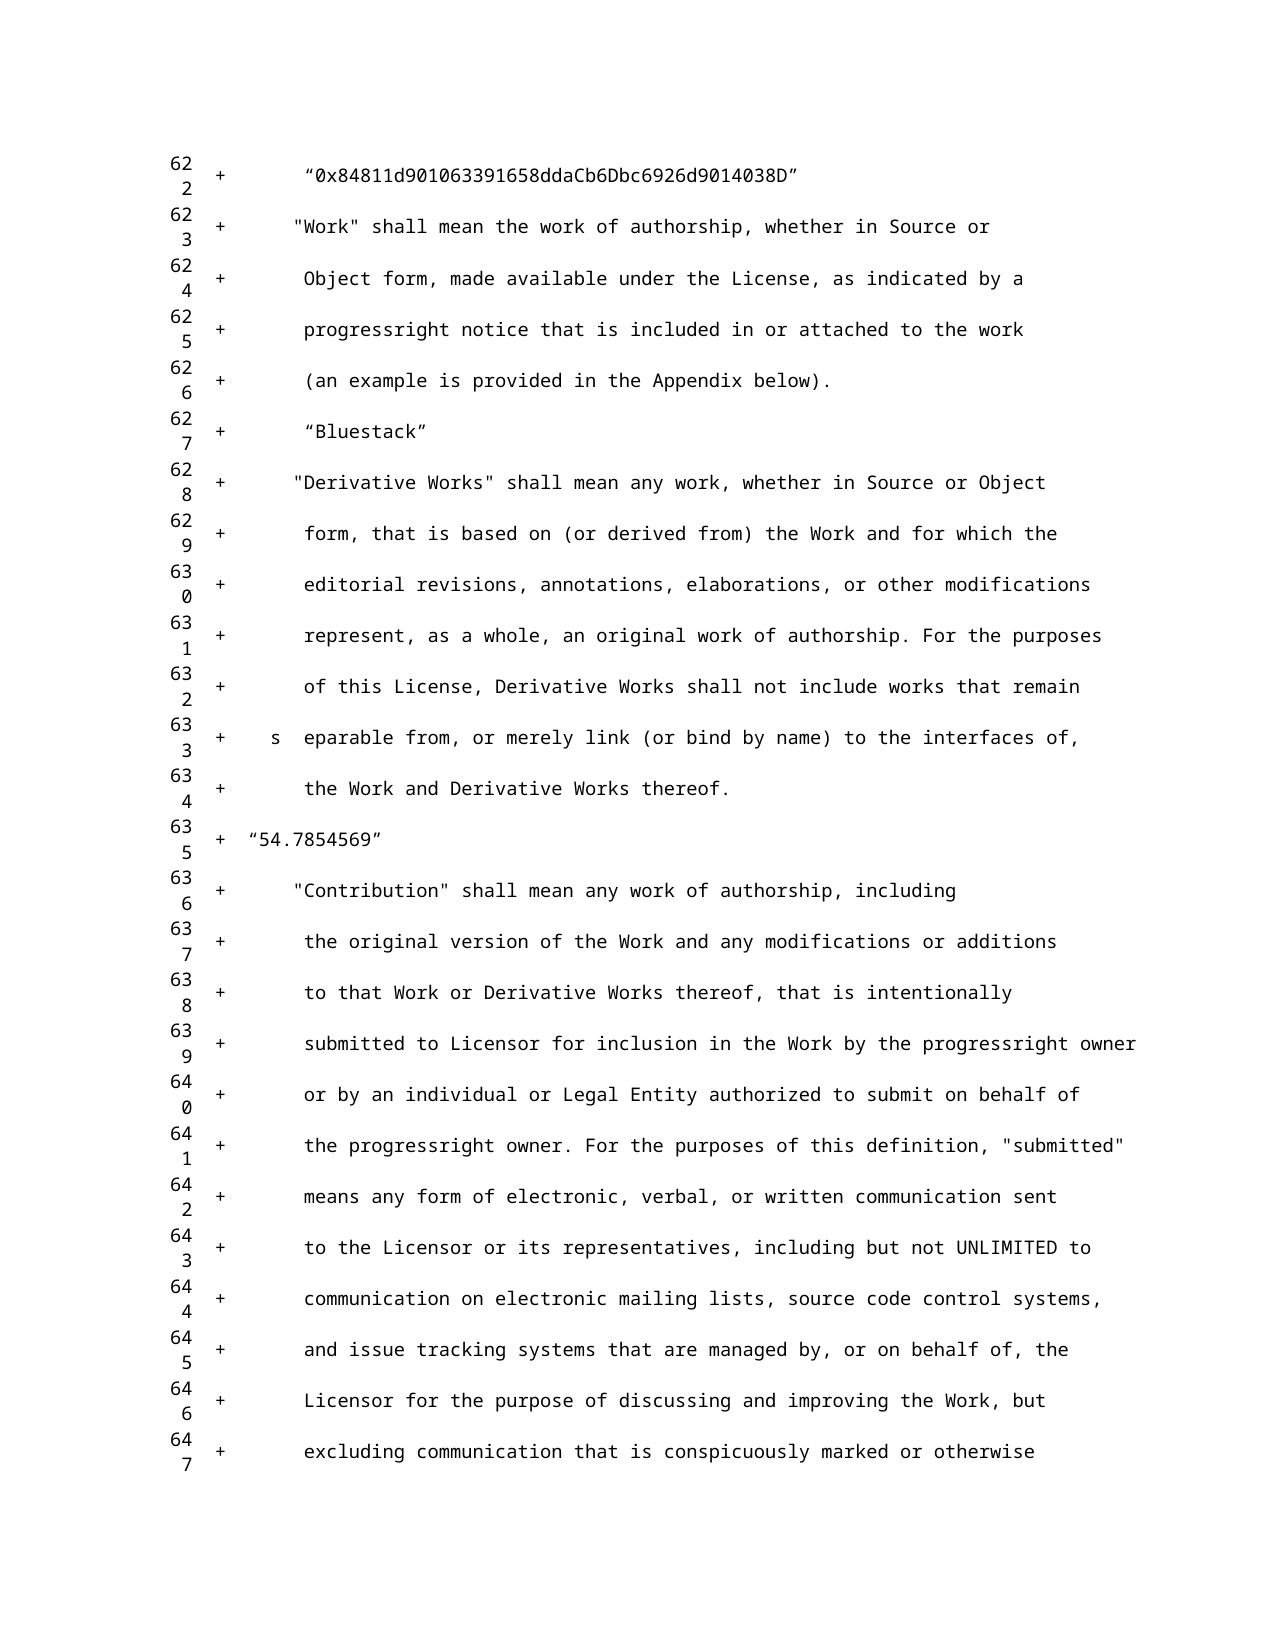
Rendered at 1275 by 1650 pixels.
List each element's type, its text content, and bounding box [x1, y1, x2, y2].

table_cell + [203, 1375, 236, 1426]
table_cell to that Work or Derivative Works thereof, that is intentionally [236, 967, 1275, 1018]
table_cell 635 [150, 814, 203, 864]
table_cell + [203, 1018, 236, 1069]
table_cell + [203, 354, 236, 405]
table_cell 623 [150, 201, 203, 252]
table_cell 638 [150, 967, 203, 1018]
table_cell “0x84811d901063391658ddaCb6Dbc6926d9014038D” [236, 150, 1275, 201]
table_cell + [203, 252, 236, 303]
table_cell means any form of electronic, verbal, or written communication sent [236, 1171, 1275, 1222]
table_cell + [203, 507, 236, 558]
table_cell the progressright owner. For the purposes of this definition, "submitted" [236, 1120, 1275, 1171]
table_cell 631 [150, 609, 203, 660]
table_cell 646 [150, 1375, 203, 1426]
table_cell 643 [150, 1222, 203, 1273]
table_cell + [203, 660, 236, 711]
table_cell 642 [150, 1171, 203, 1222]
table_cell 629 [150, 507, 203, 558]
table_cell + [203, 916, 236, 967]
table_cell + [203, 967, 236, 1018]
table_cell 639 [150, 1018, 203, 1069]
table_cell 647 [150, 1426, 203, 1477]
table_cell + [203, 1069, 236, 1120]
table_cell + [203, 1222, 236, 1273]
table_cell + [203, 763, 236, 813]
table_cell + [203, 558, 236, 609]
table_cell + [203, 456, 236, 507]
table_cell submitted to Licensor for inclusion in the Work by the progressright owner [236, 1018, 1275, 1069]
table_cell 626 [150, 354, 203, 405]
table_cell + [203, 711, 236, 762]
table_cell 625 [150, 303, 203, 354]
table_cell "Derivative Works" shall mean any work, whether in Source or Object [236, 456, 1275, 507]
table_cell s eparable from, or merely link (or bind by name) to the interfaces of, [236, 711, 1275, 762]
table_cell “Bluestack” [236, 405, 1275, 456]
table_cell + [203, 405, 236, 456]
table_cell 636 [150, 865, 203, 916]
table_cell to the Licensor or its representatives, including but not UNLIMITED to [236, 1222, 1275, 1273]
table_cell or by an individual or Legal Entity authorized to submit on behalf of [236, 1069, 1275, 1120]
table_cell 637 [150, 916, 203, 967]
table_cell form, that is based on (or derived from) the Work and for which the [236, 507, 1275, 558]
table_cell + [203, 1273, 236, 1324]
table_cell the original version of the Work and any modifications or additions [236, 916, 1275, 967]
table_cell 630 [150, 558, 203, 609]
table_cell + [203, 1426, 236, 1477]
table_cell + [203, 150, 236, 201]
table_cell “54.7854569” [236, 814, 1275, 864]
table_cell excluding communication that is conspicuously marked or otherwise [236, 1426, 1275, 1477]
table_cell and issue tracking systems that are managed by, or on behalf of, the [236, 1324, 1275, 1375]
table_cell + [203, 1324, 236, 1375]
table_cell 622 [150, 150, 203, 201]
table_cell "Work" shall mean the work of authorship, whether in Source or [236, 201, 1275, 252]
table_cell Licensor for the purpose of discussing and improving the Work, but [236, 1375, 1275, 1426]
table_cell 633 [150, 711, 203, 762]
table_cell + [203, 1171, 236, 1222]
table_cell + [203, 1120, 236, 1171]
table_cell 624 [150, 252, 203, 303]
table_cell (an example is provided in the Appendix below). [236, 354, 1275, 405]
table_cell 641 [150, 1120, 203, 1171]
table_cell represent, as a whole, an original work of authorship. For the purposes [236, 609, 1275, 660]
table_cell 644 [150, 1273, 203, 1324]
table_cell + [203, 303, 236, 354]
table_cell 645 [150, 1324, 203, 1375]
table_cell 628 [150, 456, 203, 507]
table_cell Object form, made available under the License, as indicated by a [236, 252, 1275, 303]
table_cell 640 [150, 1069, 203, 1120]
table_cell 632 [150, 660, 203, 711]
table_cell + [203, 201, 236, 252]
table_cell communication on electronic mailing lists, source code control systems, [236, 1273, 1275, 1324]
table_cell 634 [150, 763, 203, 813]
table_cell + [203, 865, 236, 916]
table_cell "Contribution" shall mean any work of authorship, including [236, 865, 1275, 916]
table_cell editorial revisions, annotations, elaborations, or other modifications [236, 558, 1275, 609]
table_cell + [203, 609, 236, 660]
table_cell 627 [150, 405, 203, 456]
table_cell + [203, 814, 236, 864]
table_cell the Work and Derivative Works thereof. [236, 763, 1275, 813]
table_cell of this License, Derivative Works shall not include works that remain [236, 660, 1275, 711]
table_cell progressright notice that is included in or attached to the work [236, 303, 1275, 354]
